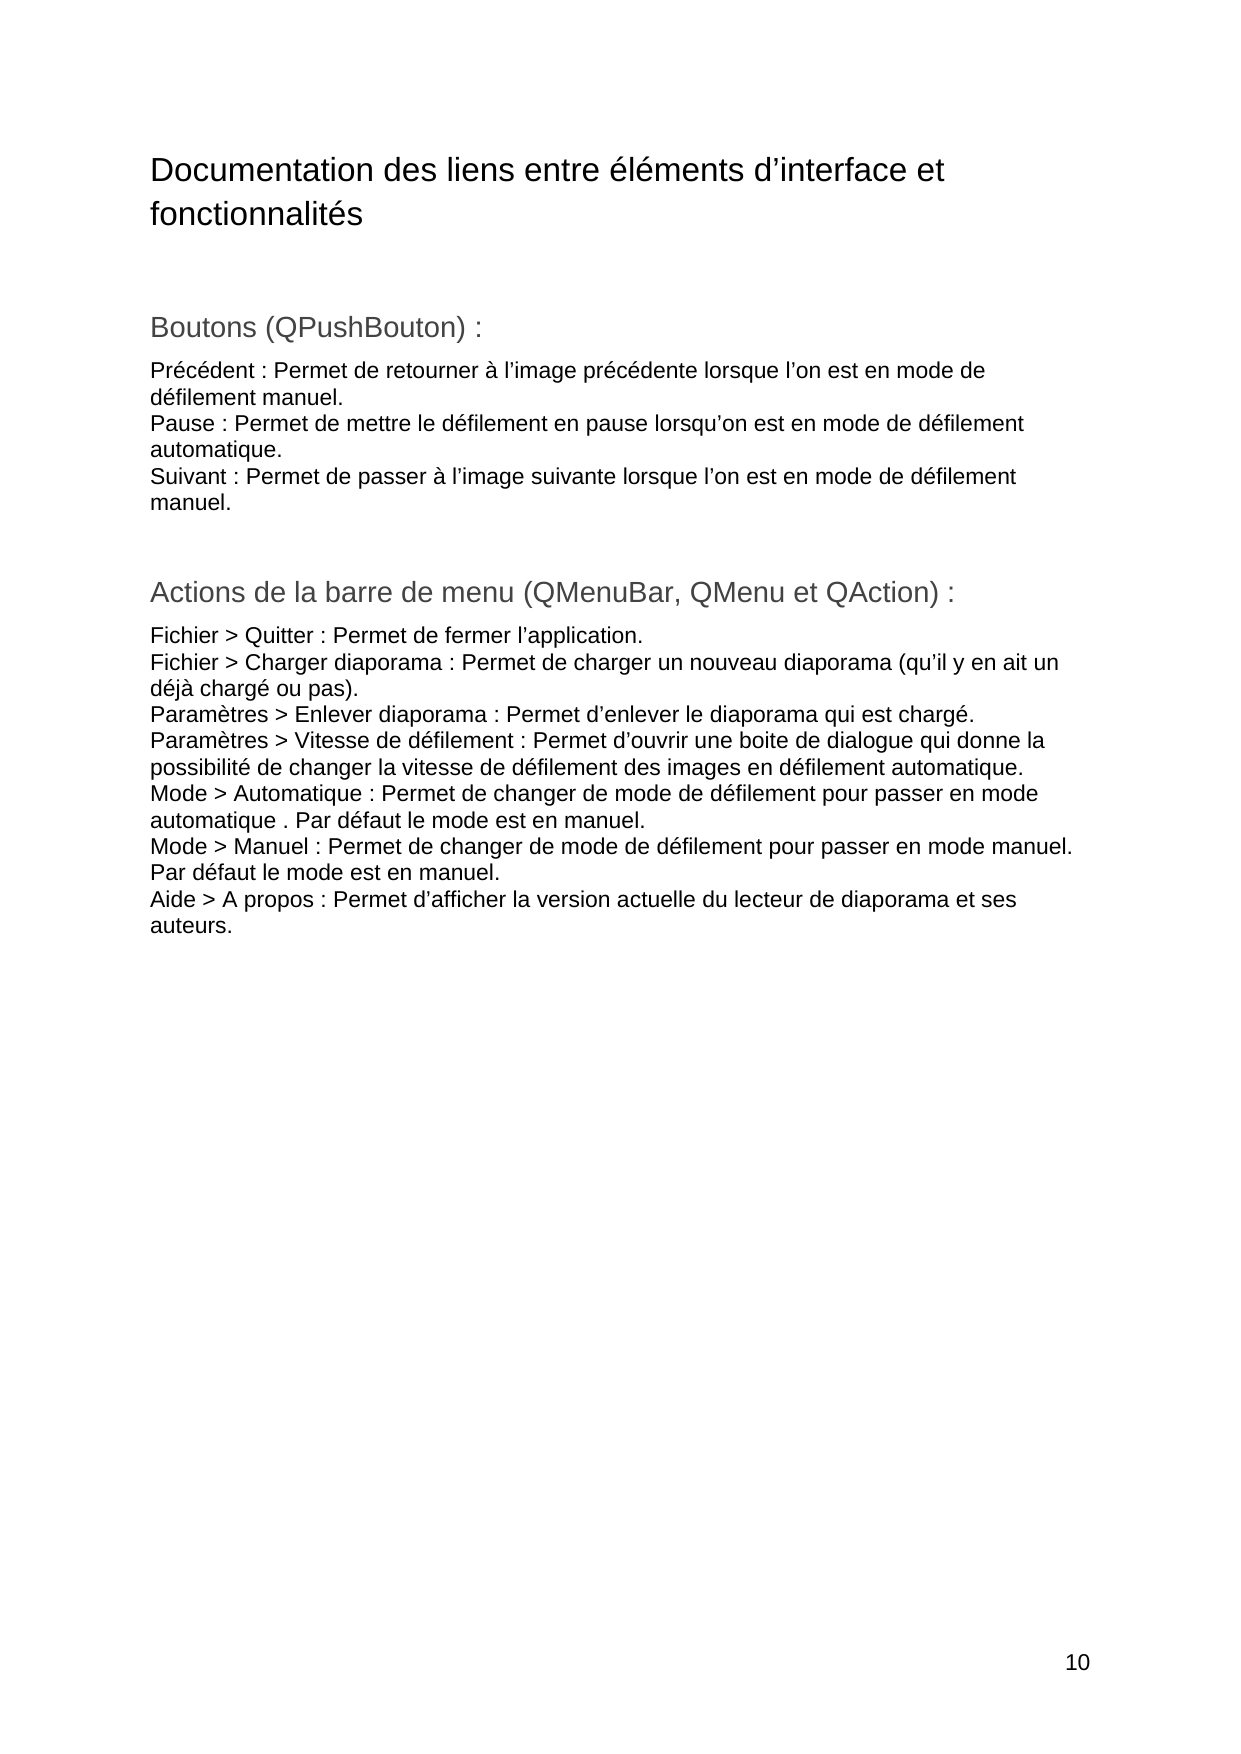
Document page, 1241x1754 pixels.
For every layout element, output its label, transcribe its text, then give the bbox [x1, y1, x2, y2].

text Paramètres > Vitesse de défilement : Permet d’ouvrir une boite de dialogue qui donne la possibilité de changer la vitesse de défilement des images en défilement automatique. [150, 727, 1090, 780]
text Suivant : Permet de passer à l’image suivante lorsque l’on est en mode de défilement manuel. [150, 463, 1090, 516]
subtitle Boutons (QPushBouton) : [150, 311, 1090, 344]
text Mode > Manuel : Permet de changer de mode de défilement pour passer en mode manuel. Par défaut le mode est en manuel. [150, 833, 1090, 886]
subtitle Documentation des liens entre éléments d’interface et fonctionnalités [150, 150, 1090, 233]
subtitle Actions de la barre de menu (QMenuBar, QMenu et QAction) : [150, 575, 1090, 609]
text Précédent : Permet de retourner à l’image précédente lorsque l’on est en mode de défilement manuel. [150, 357, 1090, 410]
text Pause : Permet de mettre le défilement en pause lorsqu’on est en mode de défilement automatique. [150, 410, 1090, 463]
text Fichier > Charger diaporama : Permet de charger un nouveau diaporama (qu’il y en ait un déjà chargé ou pas). [150, 648, 1090, 701]
text Paramètres > Enlever diaporama : Permet d’enlever le diaporama qui est chargé. [150, 701, 1090, 727]
text Fichier > Quitter : Permet de fermer l’application. [150, 622, 1090, 648]
text Mode > Automatique : Permet de changer de mode de défilement pour passer en mode automatique . Par défaut le mode est en manuel. [150, 780, 1090, 833]
text Aide > A propos : Permet d’afficher la version actuelle du lecteur de diaporama et ses auteurs. [150, 886, 1090, 938]
